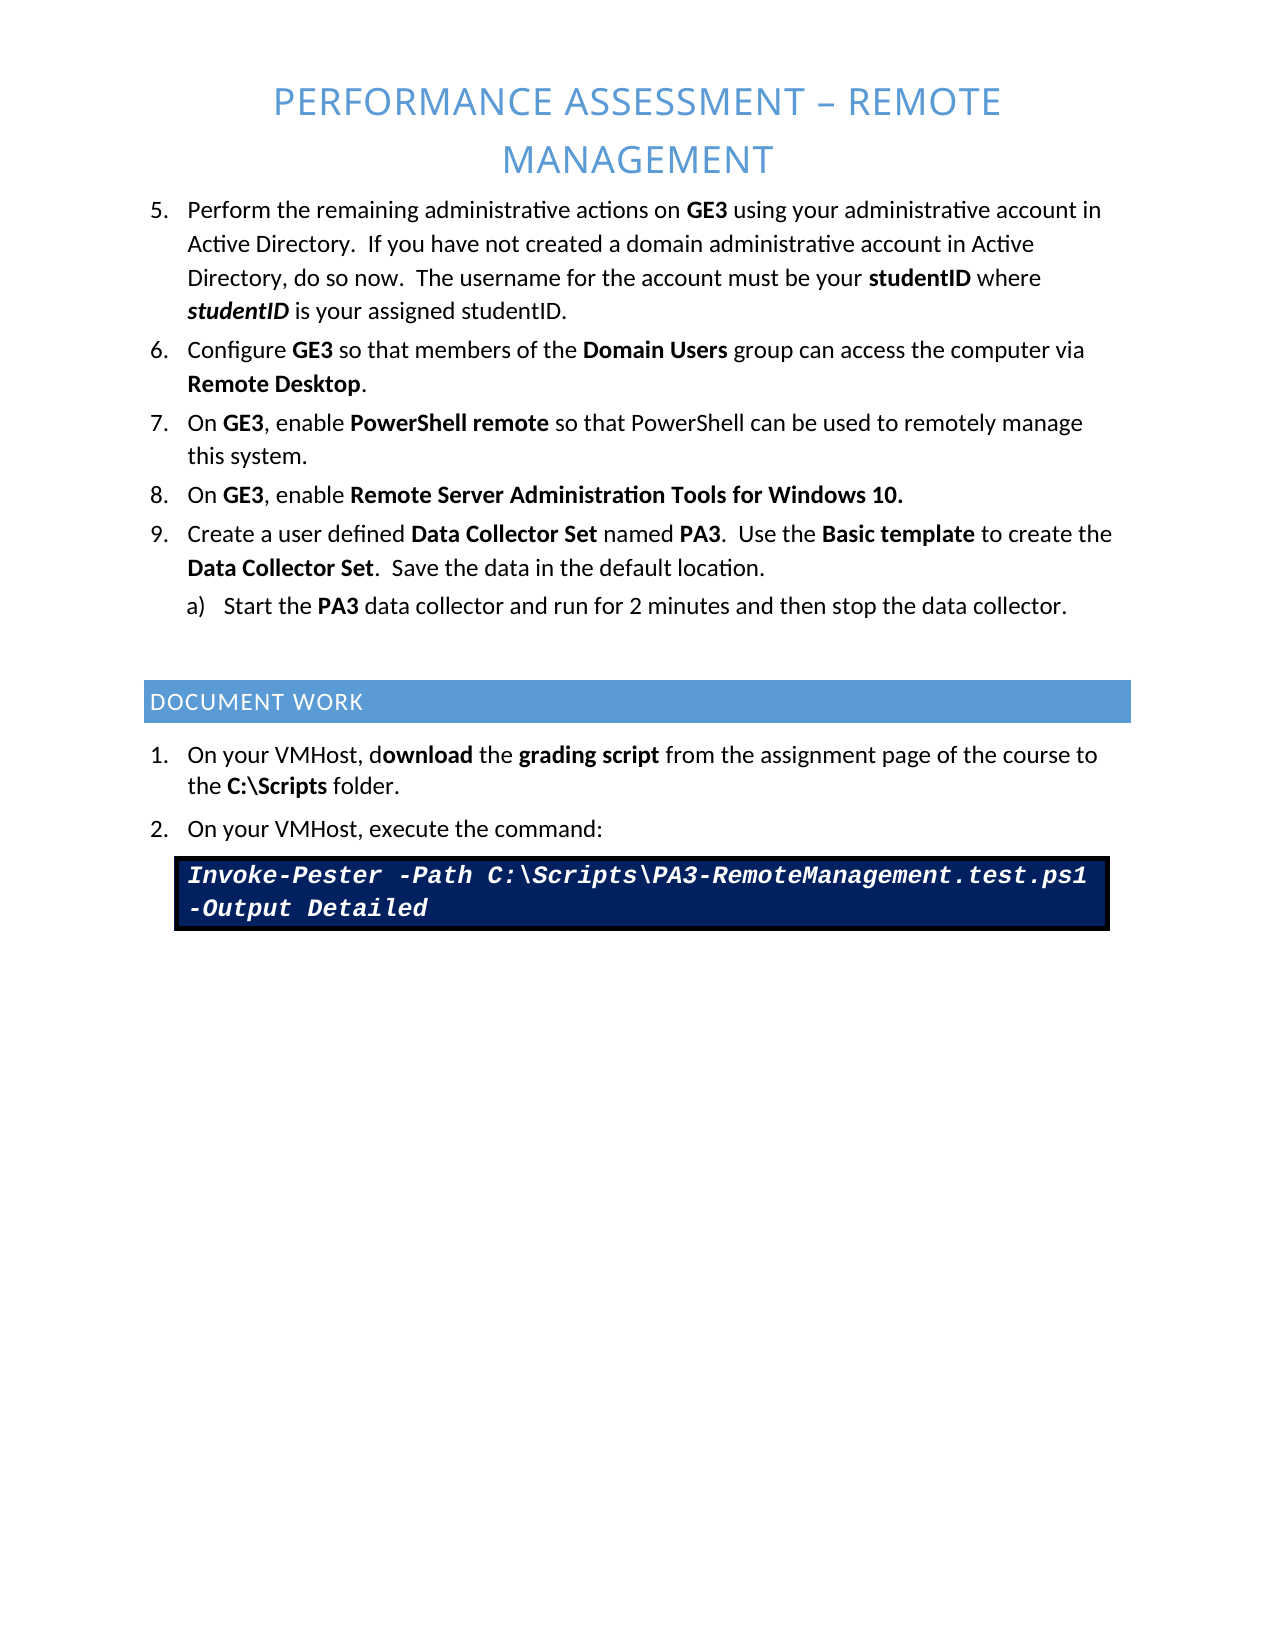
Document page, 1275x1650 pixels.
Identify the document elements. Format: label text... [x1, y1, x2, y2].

list Start the PA3 data collector and run for 2 minutes and then stop the data collector. [186, 590, 1125, 621]
list On your VMHost, download the grading script from the assignment page of the course to the C:\Scripts folder. [150, 740, 1125, 801]
subtitle Document Work [150, 686, 1125, 716]
list On GE3, enable Remote Server Administration Tools for Windows 10. [150, 479, 1125, 510]
text Invoke-Pester -Path C:\Scripts\PA3-RemoteManagement.test.ps1 -Output Detailed [179, 861, 1105, 926]
list Perform the remaining administrative actions on GE3 using your administrative account in Active Directory. If you have not created a domain administrative account in Active Directory, do so now. The username for the account must be your studentID where studentID is your assigned studentID. [150, 194, 1125, 326]
list Create a user defined Data Collector Set named PA3. Use the Basic template to create the Data Collector Set. Save the data in the default location. [150, 518, 1125, 582]
list Configure GE3 so that members of the Domain Users group can access the computer via Remote Desktop. [150, 334, 1125, 398]
list On your VMHost, execute the command: [150, 813, 1125, 844]
list On GE3, enable PowerShell remote so that PowerShell can be used to remotely manage this system. [150, 407, 1125, 471]
